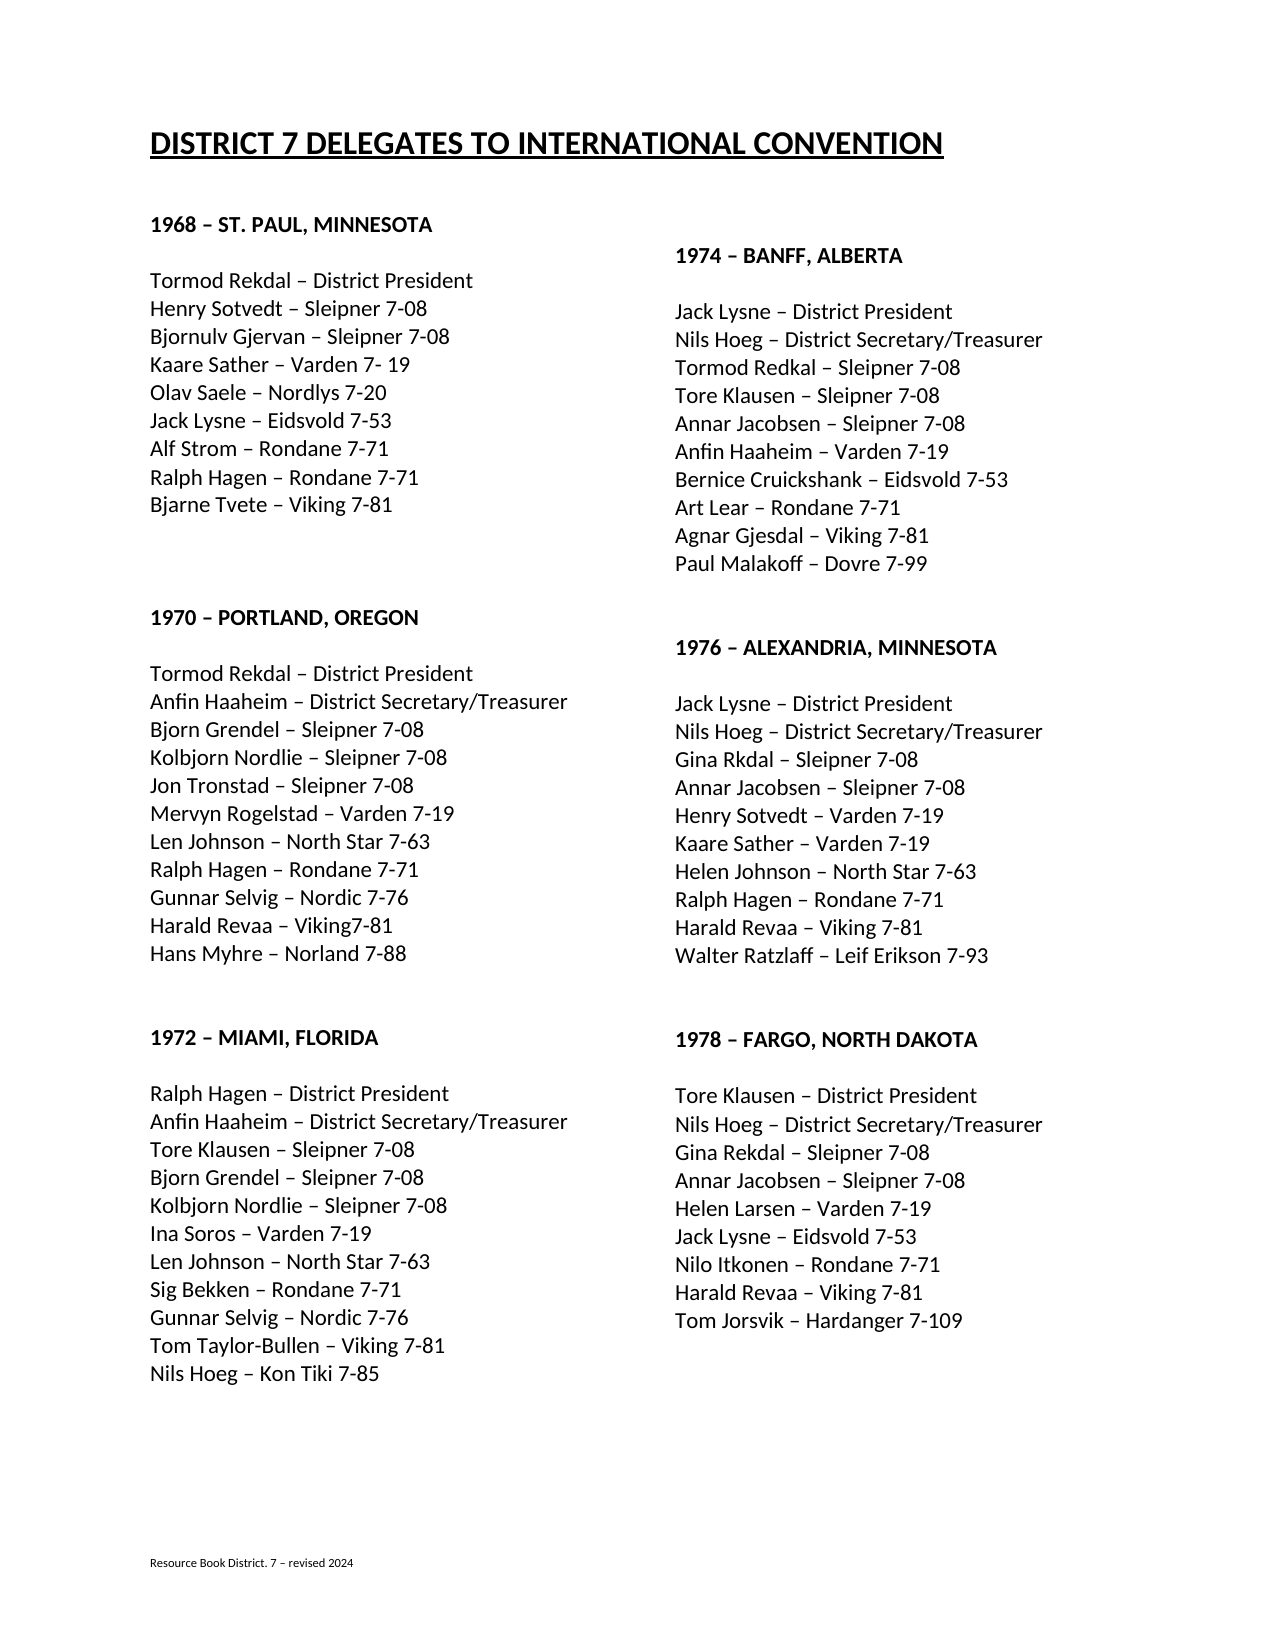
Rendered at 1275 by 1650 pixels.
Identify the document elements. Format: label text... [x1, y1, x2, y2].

text Jack Lysne – Eidsvold 7-53 [675, 1222, 1125, 1250]
text Agnar Gjesdal – Viking 7-81 [675, 521, 1125, 549]
text Tom Taylor-Bullen – Viking 7-81 [150, 1331, 600, 1359]
text Annar Jacobsen – Sleipner 7-08 [675, 1166, 1125, 1194]
text Kolbjorn Nordlie – Sleipner 7-08 [150, 1191, 600, 1219]
text Tore Klausen – Sleipner 7-08 [675, 381, 1125, 409]
text Walter Ratzlaff – Leif Erikson 7-93 [675, 942, 1125, 969]
text Hans Myhre – Norland 7-88 [150, 939, 600, 967]
text Sig Bekken – Rondane 7-71 [150, 1275, 600, 1303]
text Olav Saele – Nordlys 7-20 [150, 378, 600, 407]
text Bernice Cruickshank – Eidsvold 7-53 [675, 465, 1125, 493]
text DISTRICT 7 DELEGATES TO INTERNATIONAL CONVENTION [150, 122, 1125, 162]
text 1968 – ST. PAUL, MINNESOTA [150, 210, 600, 238]
text Tormod Redkal – Sleipner 7-08 [675, 353, 1125, 381]
text Mervyn Rogelstad – Varden 7-19 [150, 799, 600, 827]
text Nils Hoeg – District Secretary/Treasurer [675, 717, 1125, 745]
text Ralph Hagen – District President [150, 1079, 600, 1107]
text Resource Book District. 7 – revised 2024 [150, 1555, 600, 1571]
text Gina Rekdal – Sleipner 7-08 [675, 1138, 1125, 1166]
text Jack Lysne – Eidsvold 7-53 [150, 407, 600, 434]
text Annar Jacobsen – Sleipner 7-08 [675, 409, 1125, 437]
text Helen Larsen – Varden 7-19 [675, 1194, 1125, 1222]
text Kolbjorn Nordlie – Sleipner 7-08 [150, 743, 600, 771]
text Harald Revaa – Viking7-81 [150, 911, 600, 939]
text Henry Sotvedt – Sleipner 7-08 [150, 294, 600, 322]
text Tore Klausen – District President [675, 1082, 1125, 1110]
text Ina Soros – Varden 7-19 [150, 1219, 600, 1247]
text Bjarne Tvete – Viking 7-81 [150, 491, 600, 519]
text Bjorn Grendel – Sleipner 7-08 [150, 1163, 600, 1191]
text Nils Hoeg – District Secretary/Treasurer [675, 1110, 1125, 1138]
text Len Johnson – North Star 7-63 [150, 1247, 600, 1275]
text 1978 – FARGO, NORTH DAKOTA [675, 1026, 1125, 1054]
text Harald Revaa – Viking 7-81 [675, 1278, 1125, 1306]
text Gunnar Selvig – Nordic 7-76 [150, 1303, 600, 1331]
text Jack Lysne – District President [675, 297, 1125, 325]
text Kaare Sather – Varden 7- 19 [150, 351, 600, 378]
text Kaare Sather – Varden 7-19 [675, 829, 1125, 857]
text Harald Revaa – Viking 7-81 [675, 913, 1125, 942]
text Tom Jorsvik – Hardanger 7-109 [675, 1306, 1125, 1334]
text 1972 – MIAMI, FLORIDA [150, 1023, 600, 1051]
text Alf Strom – Rondane 7-71 [150, 434, 600, 463]
text Len Johnson – North Star 7-63 [150, 827, 600, 855]
text 1970 – PORTLAND, OREGON [150, 603, 600, 631]
text Bjornulv Gjervan – Sleipner 7-08 [150, 322, 600, 351]
text 1974 – BANFF, ALBERTA [675, 241, 1125, 269]
text Gina Rkdal – Sleipner 7-08 [675, 745, 1125, 773]
text 1976 – ALEXANDRIA, MINNESOTA [675, 633, 1125, 661]
text Tormod Rekdal – District President [150, 266, 600, 294]
text Henry Sotvedt – Varden 7-19 [675, 801, 1125, 829]
text Tormod Rekdal – District President [150, 659, 600, 687]
text Bjorn Grendel – Sleipner 7-08 [150, 715, 600, 743]
text Art Lear – Rondane 7-71 [675, 493, 1125, 521]
text Jack Lysne – District President [675, 689, 1125, 717]
text Annar Jacobsen – Sleipner 7-08 [675, 773, 1125, 801]
text Nilo Itkonen – Rondane 7-71 [675, 1250, 1125, 1278]
text Anfin Haaheim – Varden 7-19 [675, 437, 1125, 465]
text Helen Johnson – North Star 7-63 [675, 857, 1125, 886]
text Nils Hoeg – Kon Tiki 7-85 [150, 1359, 600, 1387]
text Gunnar Selvig – Nordic 7-76 [150, 883, 600, 911]
text Jon Tronstad – Sleipner 7-08 [150, 771, 600, 799]
text Paul Malakoff – Dovre 7-99 [675, 549, 1125, 577]
text Ralph Hagen – Rondane 7-71 [150, 855, 600, 883]
text Tore Klausen – Sleipner 7-08 [150, 1135, 600, 1163]
text Nils Hoeg – District Secretary/Treasurer [675, 325, 1125, 353]
text Ralph Hagen – Rondane 7-71 [150, 463, 600, 491]
text Anfin Haaheim – District Secretary/Treasurer [150, 687, 600, 715]
text Anfin Haaheim – District Secretary/Treasurer [150, 1107, 600, 1135]
text Ralph Hagen – Rondane 7-71 [675, 886, 1125, 913]
